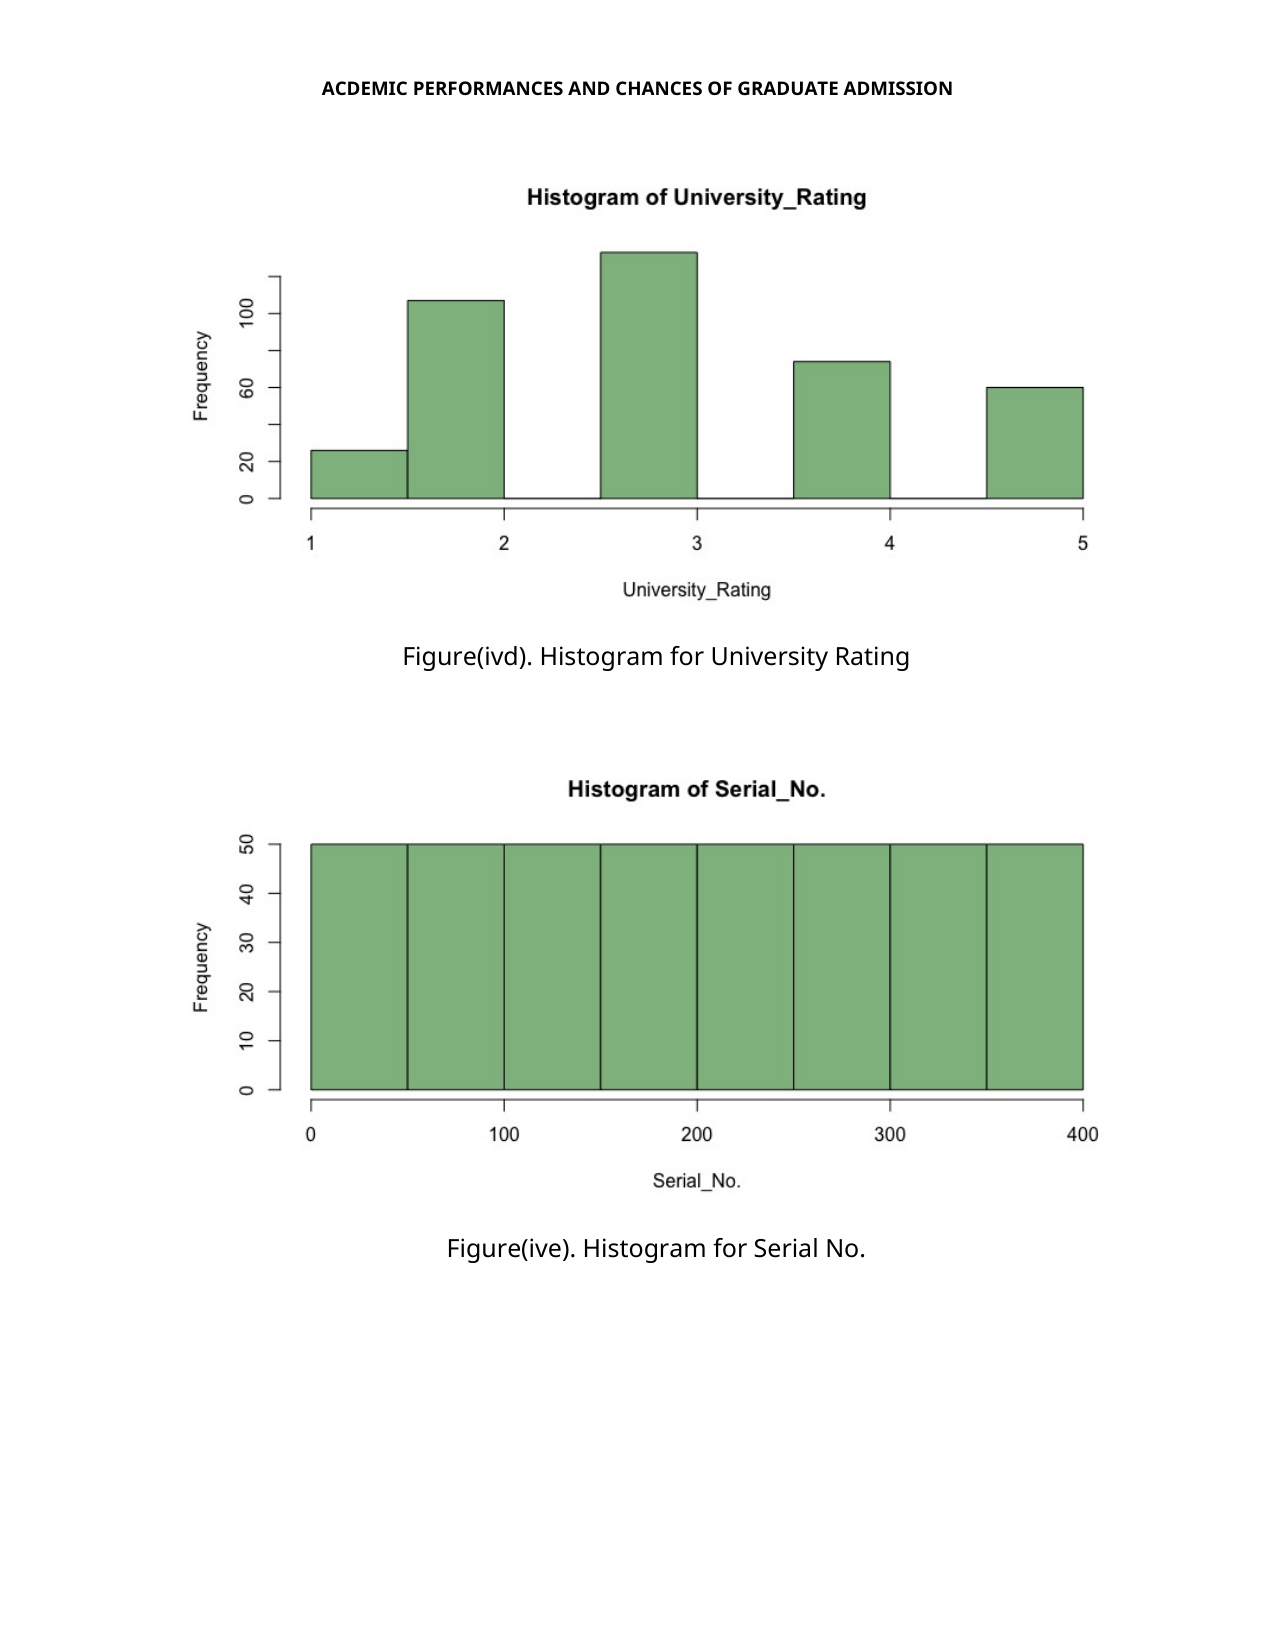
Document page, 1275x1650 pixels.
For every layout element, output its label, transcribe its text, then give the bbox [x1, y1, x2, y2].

picture [187, 741, 1162, 1216]
text Figure(ivd). Histogram for University Rating [150, 639, 1125, 673]
text Figure(ive). Histogram for Serial No. [150, 1230, 1125, 1264]
picture [187, 150, 1162, 625]
